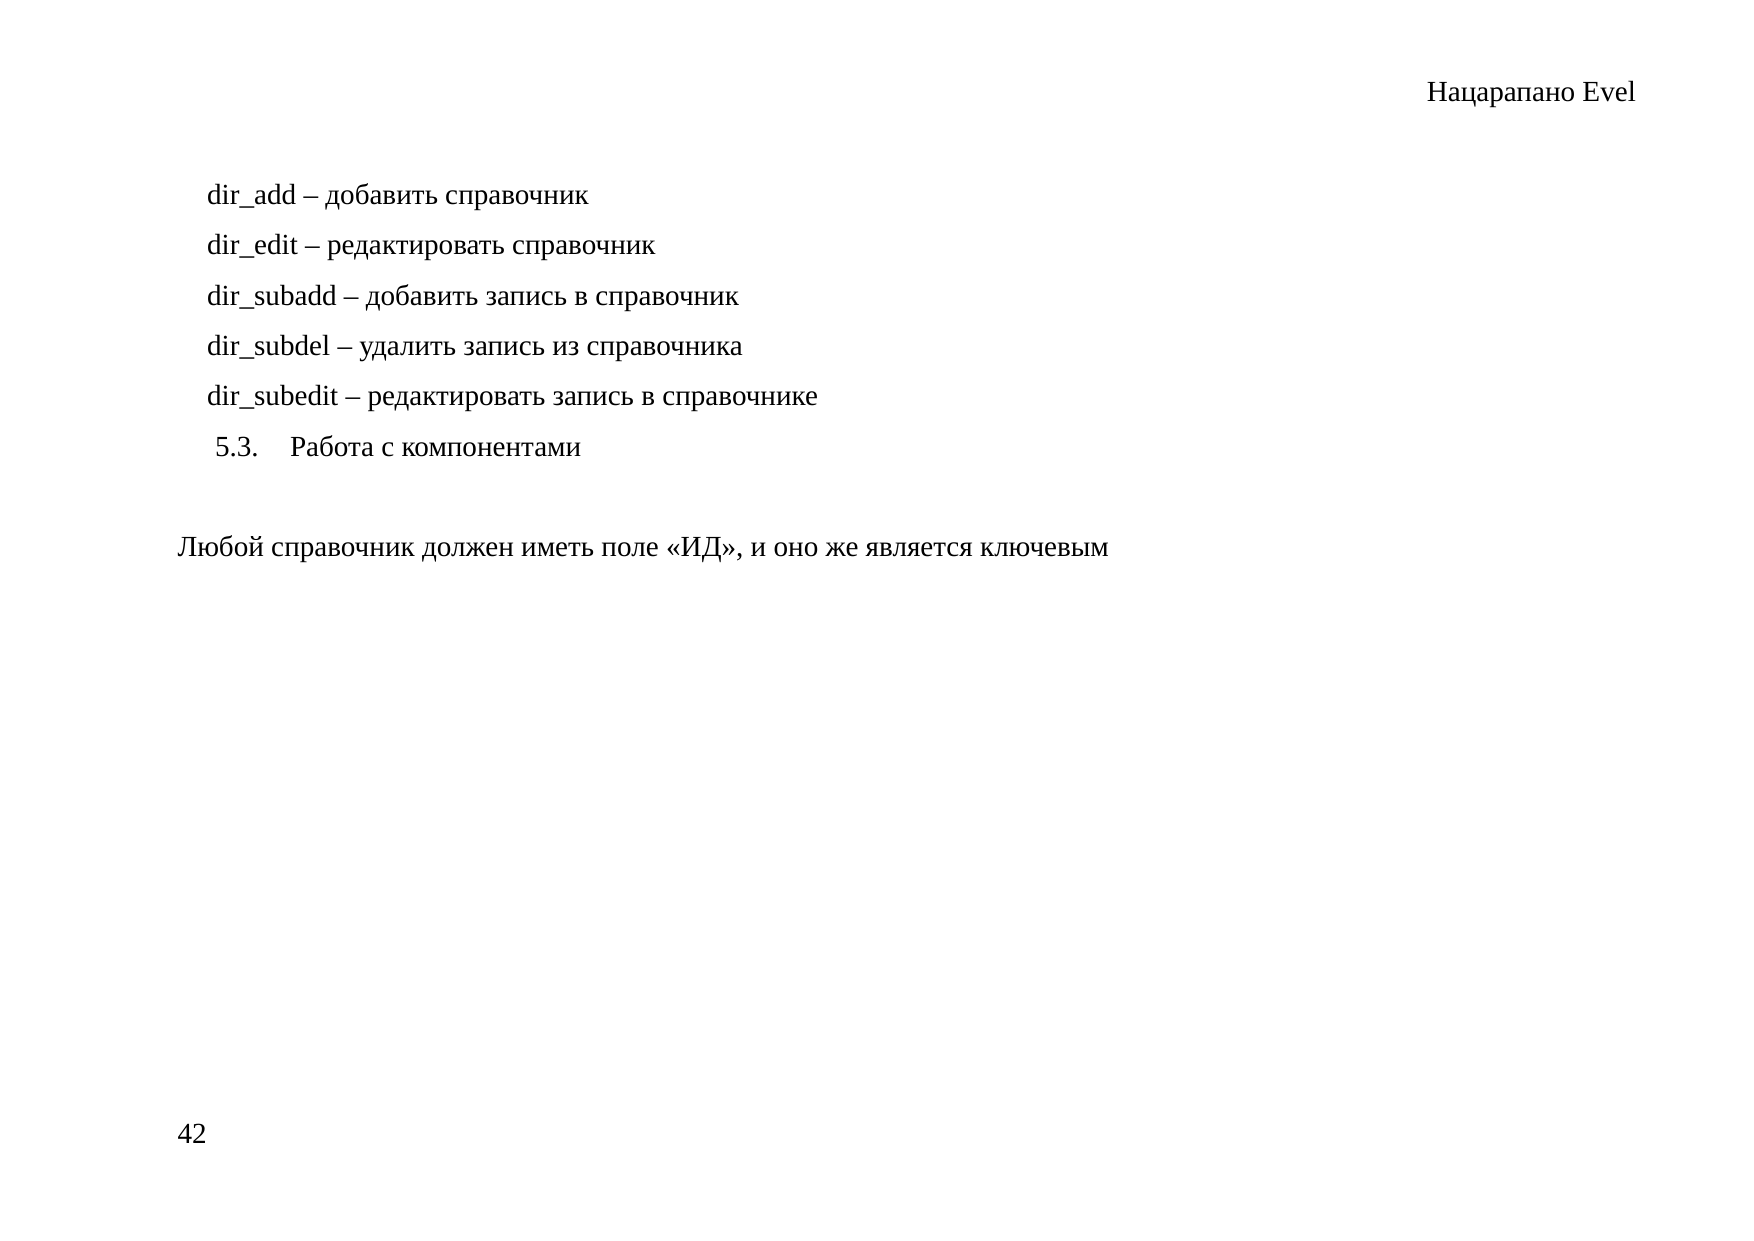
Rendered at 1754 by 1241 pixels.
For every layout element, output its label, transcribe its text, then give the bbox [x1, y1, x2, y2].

text dir_subdel – удалить запись из справочника [118, 328, 1636, 362]
text dir_subadd – добавить запись в справочник [118, 278, 1636, 311]
text Любой справочник должен иметь поле «ИД», и оно же является ключевым [118, 529, 1636, 563]
text dir_edit – редактировать справочник [118, 227, 1636, 261]
text dir_subedit – редактировать запись в справочнике [118, 378, 1636, 412]
list Работа с компонентами [215, 429, 1636, 462]
text dir_add – добавить справочник [118, 177, 1636, 211]
